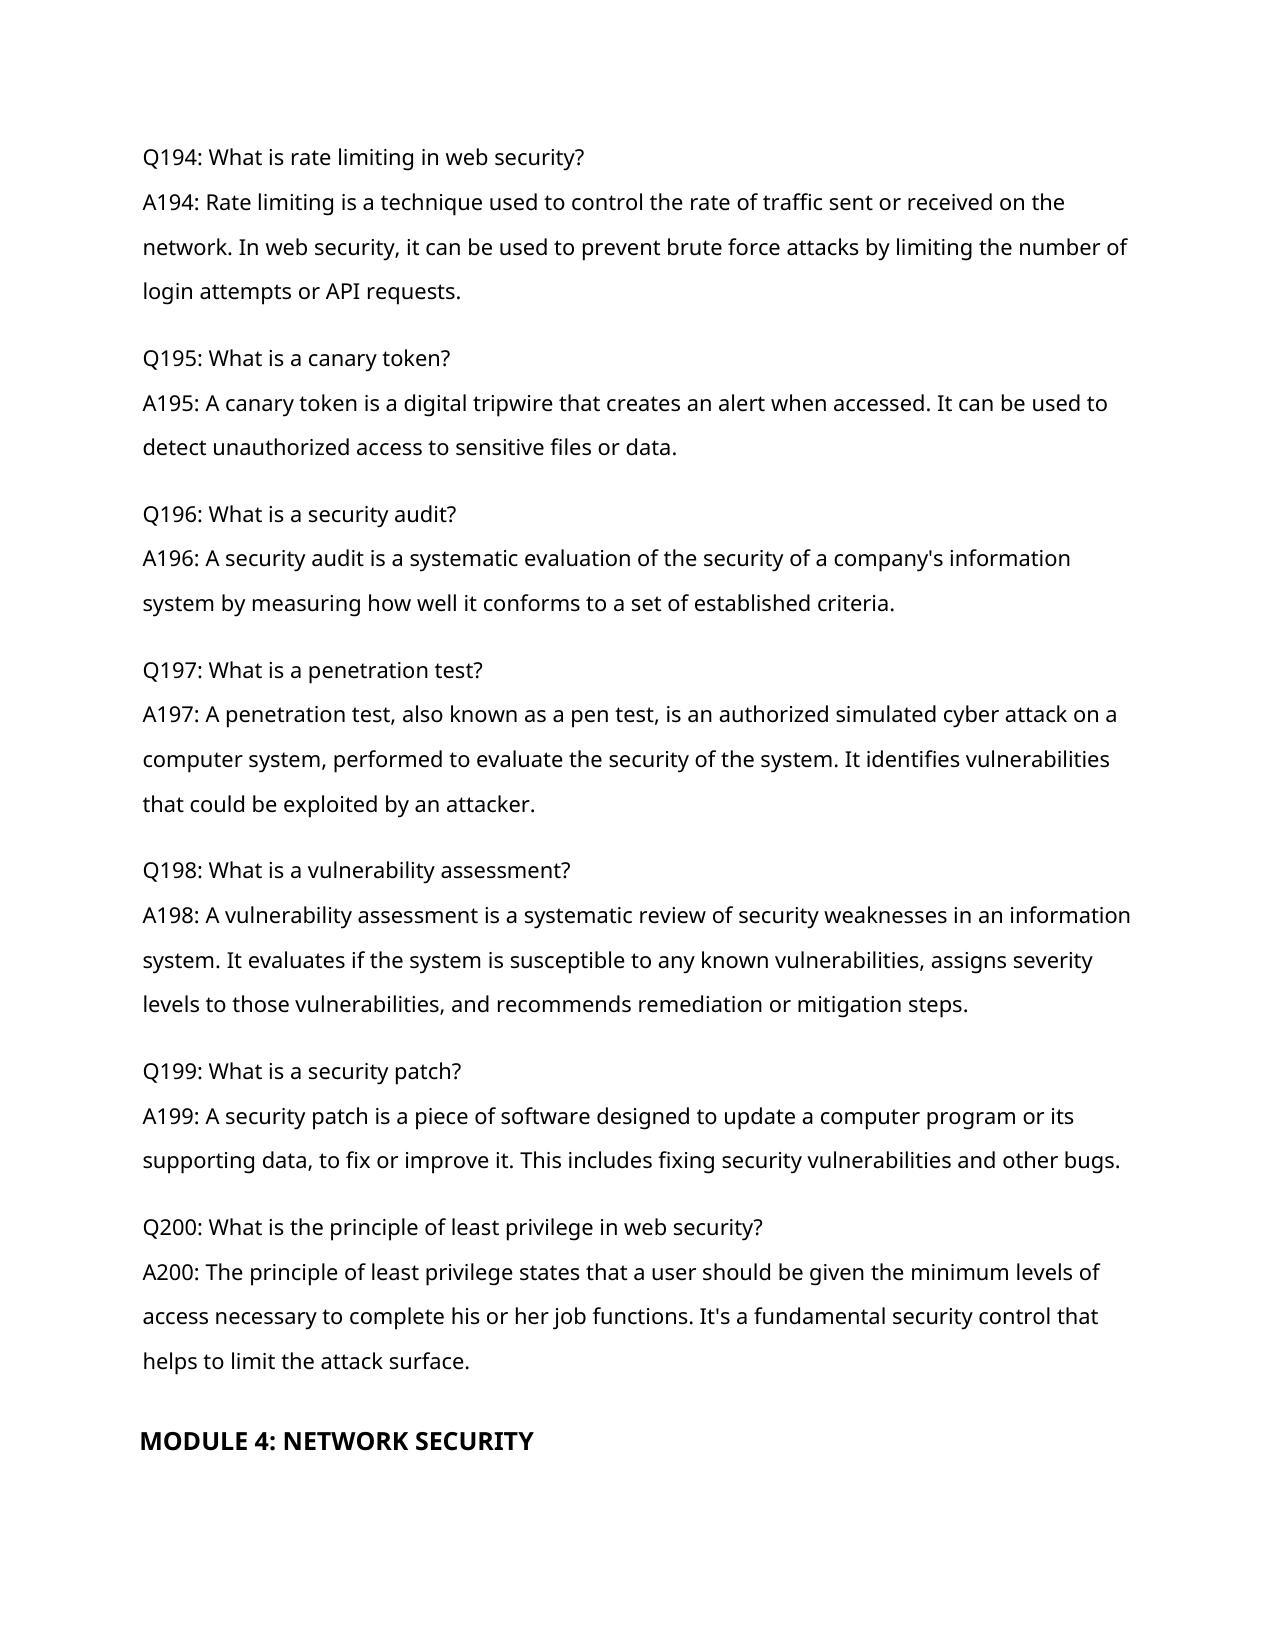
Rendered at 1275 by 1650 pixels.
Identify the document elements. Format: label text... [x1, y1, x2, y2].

text Q197: What is a penetration test? A197: A penetration test, also known as a pen test, is an authorized simulated cyber attack on a computer system, performed to evaluate the security of the system. It identifies vulnerabilities that could be exploited by an attacker. [142, 655, 1133, 818]
text MODULE 4: NETWORK SECURITY [139, 1423, 1133, 1457]
text Q200: What is the principle of least privilege in web security? A200: The principle of least privilege states that a user should be given the minimum levels of access necessary to complete his or her job functions. It's a fundamental security control that helps to limit the attack surface. [142, 1212, 1133, 1376]
text Q196: What is a security audit? A196: A security audit is a systematic evaluation of the security of a company's information system by measuring how well it conforms to a set of established criteria. [142, 499, 1133, 618]
text Q195: What is a canary token? A195: A canary token is a digital tripwire that creates an alert when accessed. It can be used to detect unauthorized access to sensitive files or data. [142, 343, 1133, 462]
text Q194: What is rate limiting in web security? A194: Rate limiting is a technique used to control the rate of traffic sent or received on the network. In web security, it can be used to prevent brute force attacks by limiting the number of login attempts or API requests. [142, 142, 1133, 306]
text Q198: What is a vulnerability assessment? A198: A vulnerability assessment is a systematic review of security weaknesses in an information system. It evaluates if the system is susceptible to any known vulnerabilities, assigns severity levels to those vulnerabilities, and recommends remediation or mitigation steps. [142, 855, 1133, 1019]
text Q199: What is a security patch? A199: A security patch is a piece of software designed to update a computer program or its supporting data, to fix or improve it. This includes fixing security vulnerabilities and other bugs. [142, 1056, 1133, 1175]
